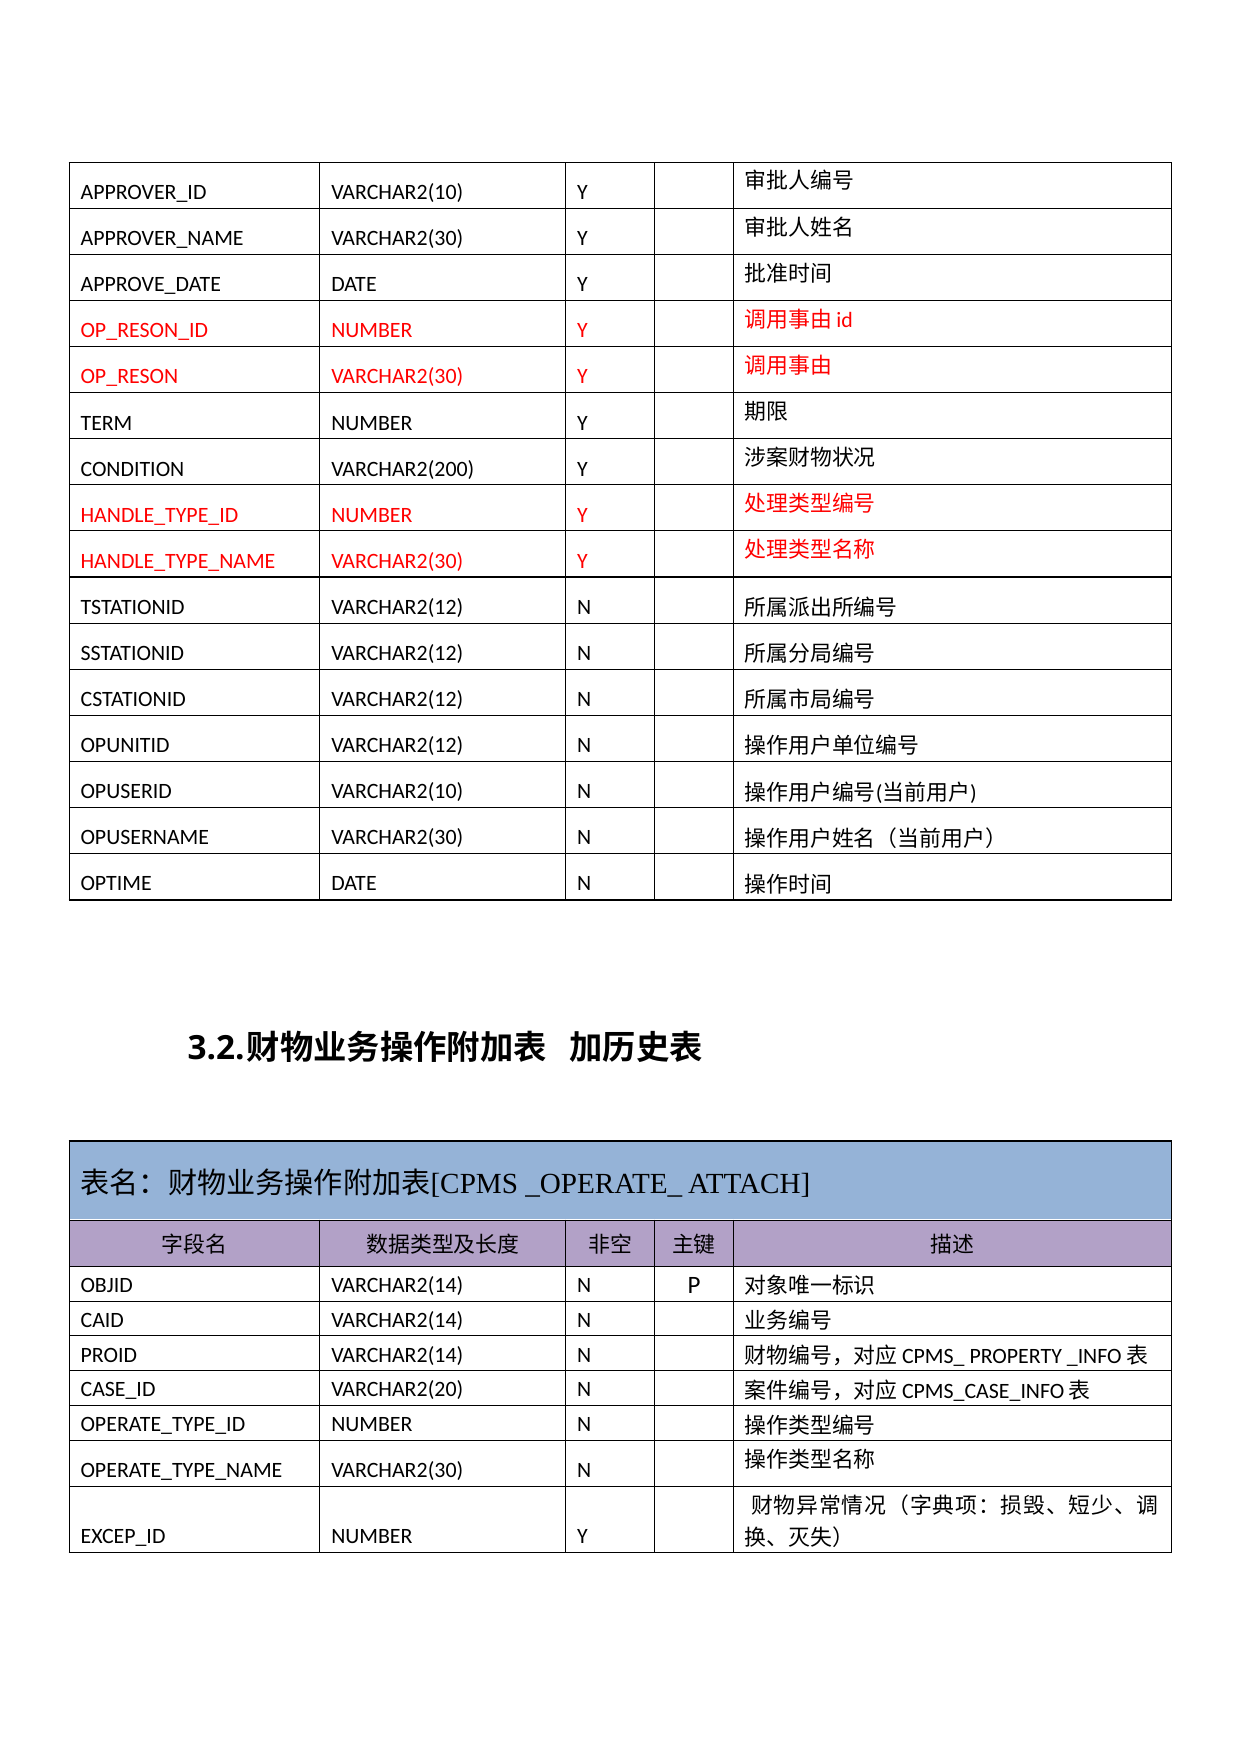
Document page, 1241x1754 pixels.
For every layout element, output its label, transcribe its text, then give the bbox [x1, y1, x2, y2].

table_cell 处理类型名称 [734, 531, 1171, 576]
table_cell N [566, 1371, 654, 1405]
table_cell 非空 [566, 1221, 654, 1266]
table_cell HANDLE_TYPE_NAME [70, 531, 319, 576]
table_cell [655, 255, 733, 300]
table_cell 审批人编号 [734, 163, 1171, 208]
table_cell VARCHAR2(10) [320, 762, 565, 807]
table_header 表名：财物业务操作附加表[CPMS _OPERATE_ ATTACH] [70, 1142, 1171, 1219]
table_cell VARCHAR2(30) [320, 209, 565, 254]
table_cell 描述 [734, 1221, 1171, 1266]
table_cell N [566, 762, 654, 807]
table_cell 操作用户编号(当前用户) [734, 762, 1171, 807]
table_cell NUMBER [320, 301, 565, 346]
table_cell N [566, 1302, 654, 1335]
table_cell VARCHAR2(12) [320, 670, 565, 714]
table_cell 对象唯一标识 [734, 1267, 1171, 1301]
table_cell CONDITION [70, 439, 319, 484]
table_cell [655, 716, 733, 761]
table_cell VARCHAR2(30) [320, 347, 565, 392]
table_cell HANDLE_TYPE_ID [70, 485, 319, 530]
table_cell Y [566, 163, 654, 208]
table_cell [655, 1336, 733, 1370]
table_cell DATE [320, 854, 565, 899]
table_cell 操作时间 [734, 854, 1171, 899]
table_cell 期限 [734, 393, 1171, 438]
table_cell [655, 1302, 733, 1335]
table_cell [655, 1441, 733, 1486]
table_cell 处理类型编号 [734, 485, 1171, 530]
table_cell Y [566, 209, 654, 254]
table_cell 所属派出所编号 [734, 578, 1171, 622]
table_cell [655, 762, 733, 807]
table_cell OPTIME [70, 854, 319, 899]
table_cell CAID [70, 1302, 319, 1335]
table_cell VARCHAR2(30) [320, 808, 565, 853]
table_cell 批准时间 [734, 255, 1171, 300]
table_cell NUMBER [320, 393, 565, 438]
table_cell VARCHAR2(200) [320, 439, 565, 484]
table_cell 主键 [655, 1221, 733, 1266]
table_cell 字段名 [70, 1221, 319, 1266]
table_cell CSTATIONID [70, 670, 319, 714]
table_cell VARCHAR2(12) [320, 716, 565, 761]
table_cell 业务编号 [734, 1302, 1171, 1335]
table_cell VARCHAR2(20) [320, 1371, 565, 1405]
table_cell VARCHAR2(10) [320, 163, 565, 208]
table_cell [655, 485, 733, 530]
table_cell [655, 624, 733, 668]
table_cell NUMBER [320, 485, 565, 530]
table_cell [655, 163, 733, 208]
table_cell Y [566, 439, 654, 484]
table_cell 涉案财物状况 [734, 439, 1171, 484]
table_cell [655, 1406, 733, 1440]
subtitle 财物业务操作附加表 加历史表 [187, 1013, 1053, 1078]
table_cell 财物编号，对应CPMS_ PROPERTY _INFO表 [734, 1336, 1171, 1370]
table_cell OPERATE_TYPE_ID [70, 1406, 319, 1440]
table_cell OPERATE_TYPE_NAME [70, 1441, 319, 1486]
table_cell N [566, 1336, 654, 1370]
table_cell 财物异常情况（字典项：损毁、短少、调换、灭失） [734, 1487, 1171, 1552]
table_cell DATE [320, 255, 565, 300]
table_cell N [566, 578, 654, 622]
table_cell EXCEP_ID [70, 1487, 319, 1552]
table_cell Y [566, 393, 654, 438]
table_cell [655, 347, 733, 392]
table_cell SSTATIONID [70, 624, 319, 668]
table_cell N [566, 670, 654, 714]
table_cell OBJID [70, 1267, 319, 1301]
table_cell 案件编号，对应CPMS_CASE_INFO表 [734, 1371, 1171, 1405]
table_cell VARCHAR2(14) [320, 1302, 565, 1335]
table_cell [655, 854, 733, 899]
table_cell APPROVER_ID [70, 163, 319, 208]
table_cell 调用事由id [734, 301, 1171, 346]
table_cell [655, 578, 733, 622]
table_cell [655, 439, 733, 484]
table_cell [655, 393, 733, 438]
table_cell 操作用户单位编号 [734, 716, 1171, 761]
table_cell N [566, 1441, 654, 1486]
table_cell Y [566, 347, 654, 392]
table_cell [655, 531, 733, 576]
table_cell PROID [70, 1336, 319, 1370]
table_cell NUMBER [320, 1406, 565, 1440]
table_cell [655, 670, 733, 714]
table_cell VARCHAR2(30) [320, 1441, 565, 1486]
table_cell OPUSERNAME [70, 808, 319, 853]
table_cell [655, 808, 733, 853]
table_cell [655, 1487, 733, 1552]
table_cell Y [566, 1487, 654, 1552]
table_cell APPROVER_NAME [70, 209, 319, 254]
table_cell OP_RESON_ID [70, 301, 319, 346]
table_cell VARCHAR2(12) [320, 578, 565, 622]
table_cell Y [566, 255, 654, 300]
table_cell 操作类型名称 [734, 1441, 1171, 1486]
table_cell VARCHAR2(14) [320, 1267, 565, 1301]
table_cell TSTATIONID [70, 578, 319, 622]
table_cell 所属分局编号 [734, 624, 1171, 668]
table_cell N [566, 624, 654, 668]
table_cell APPROVE_DATE [70, 255, 319, 300]
table_cell VARCHAR2(14) [320, 1336, 565, 1370]
table_cell 数据类型及长度 [320, 1221, 565, 1266]
table_cell 所属市局编号 [734, 670, 1171, 714]
table_cell [655, 209, 733, 254]
table_cell CASE_ID [70, 1371, 319, 1405]
table_cell OPUNITID [70, 716, 319, 761]
table_cell Y [566, 485, 654, 530]
table_cell [655, 1371, 733, 1405]
table_cell TERM [70, 393, 319, 438]
table_cell N [566, 808, 654, 853]
table_cell NUMBER [320, 1487, 565, 1552]
table_cell [655, 301, 733, 346]
table_cell N [566, 1267, 654, 1301]
table_cell 操作用户姓名（当前用户） [734, 808, 1171, 853]
table_cell 操作类型编号 [734, 1406, 1171, 1440]
table_cell Y [566, 301, 654, 346]
table_cell OP_RESON [70, 347, 319, 392]
table_cell Y [566, 531, 654, 576]
table_cell 调用事由 [734, 347, 1171, 392]
table_cell VARCHAR2(12) [320, 624, 565, 668]
table_cell VARCHAR2(30) [320, 531, 565, 576]
table_cell P [655, 1267, 733, 1301]
table_cell OPUSERID [70, 762, 319, 807]
table_cell N [566, 854, 654, 899]
table_cell N [566, 716, 654, 761]
table_cell 审批人姓名 [734, 209, 1171, 254]
table_cell N [566, 1406, 654, 1440]
